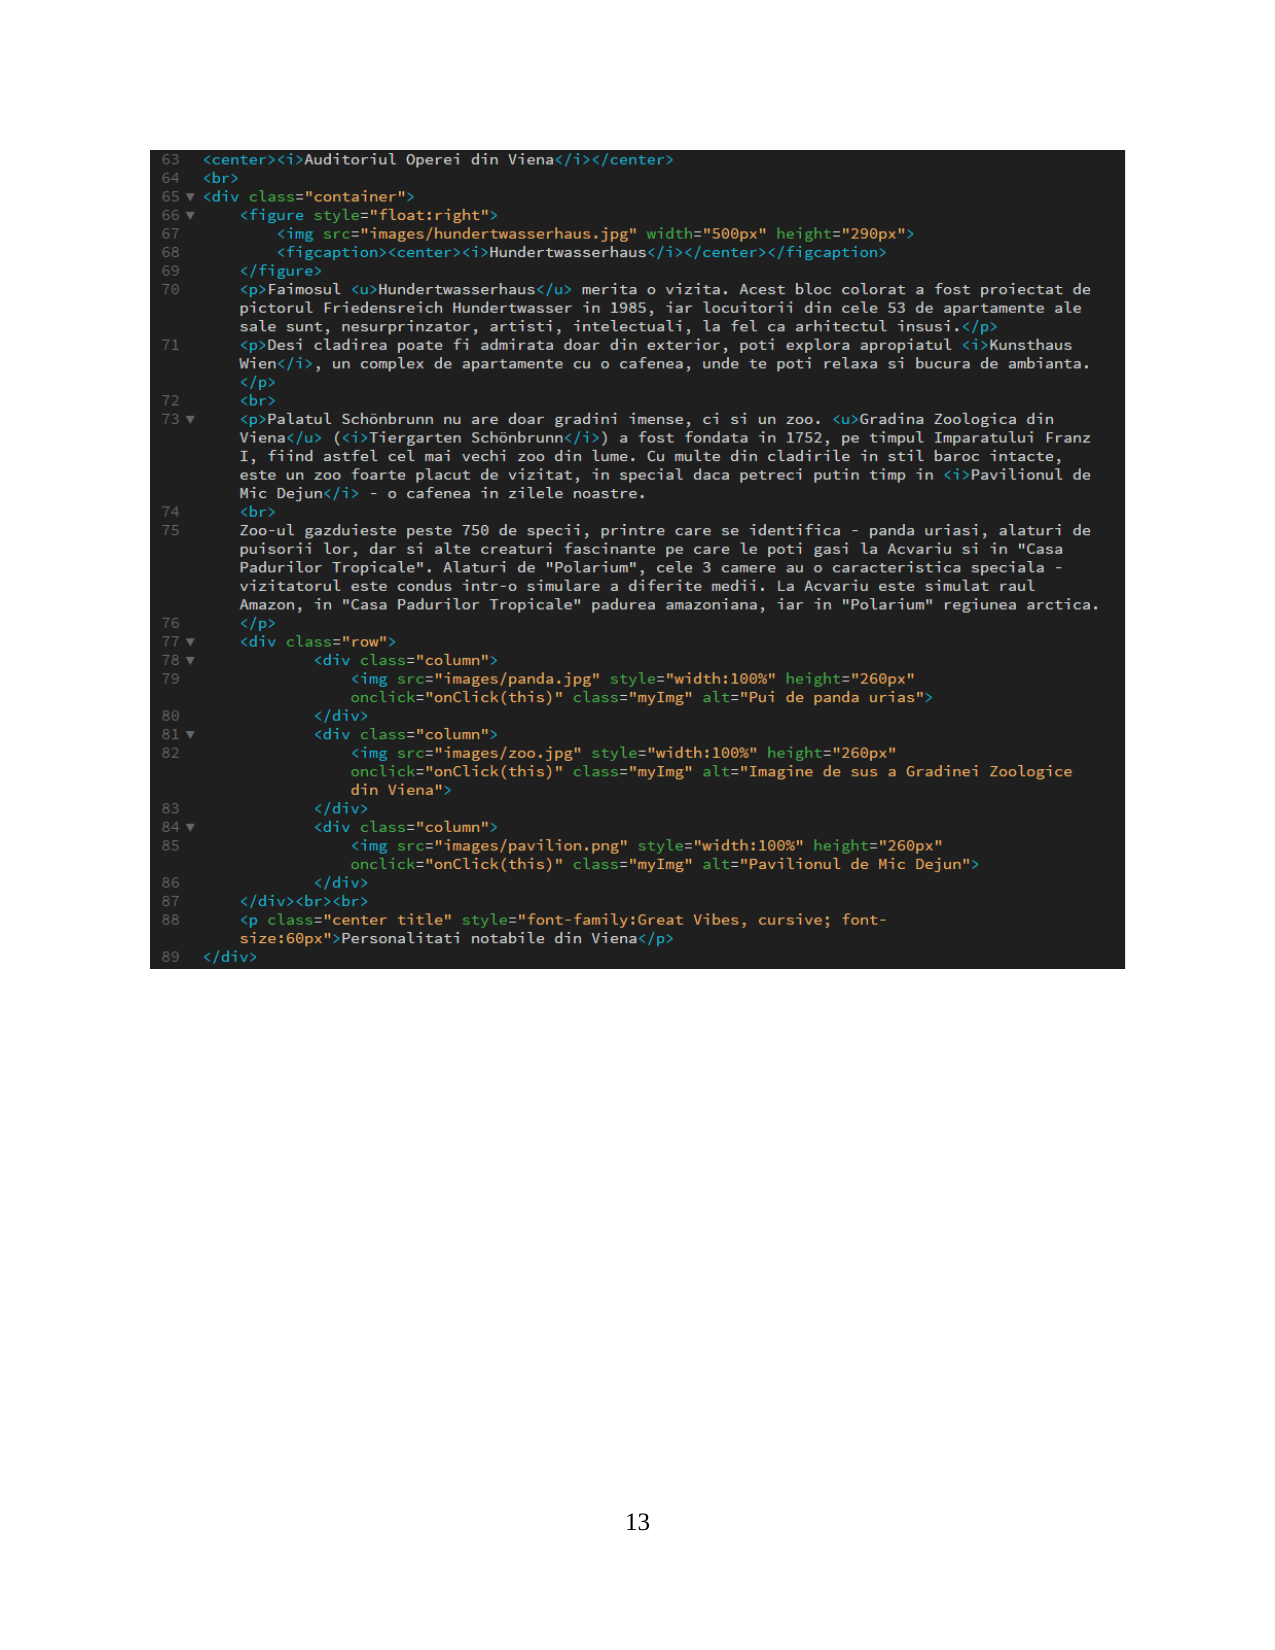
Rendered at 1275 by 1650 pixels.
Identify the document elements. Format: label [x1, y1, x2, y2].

picture [150, 150, 1125, 969]
